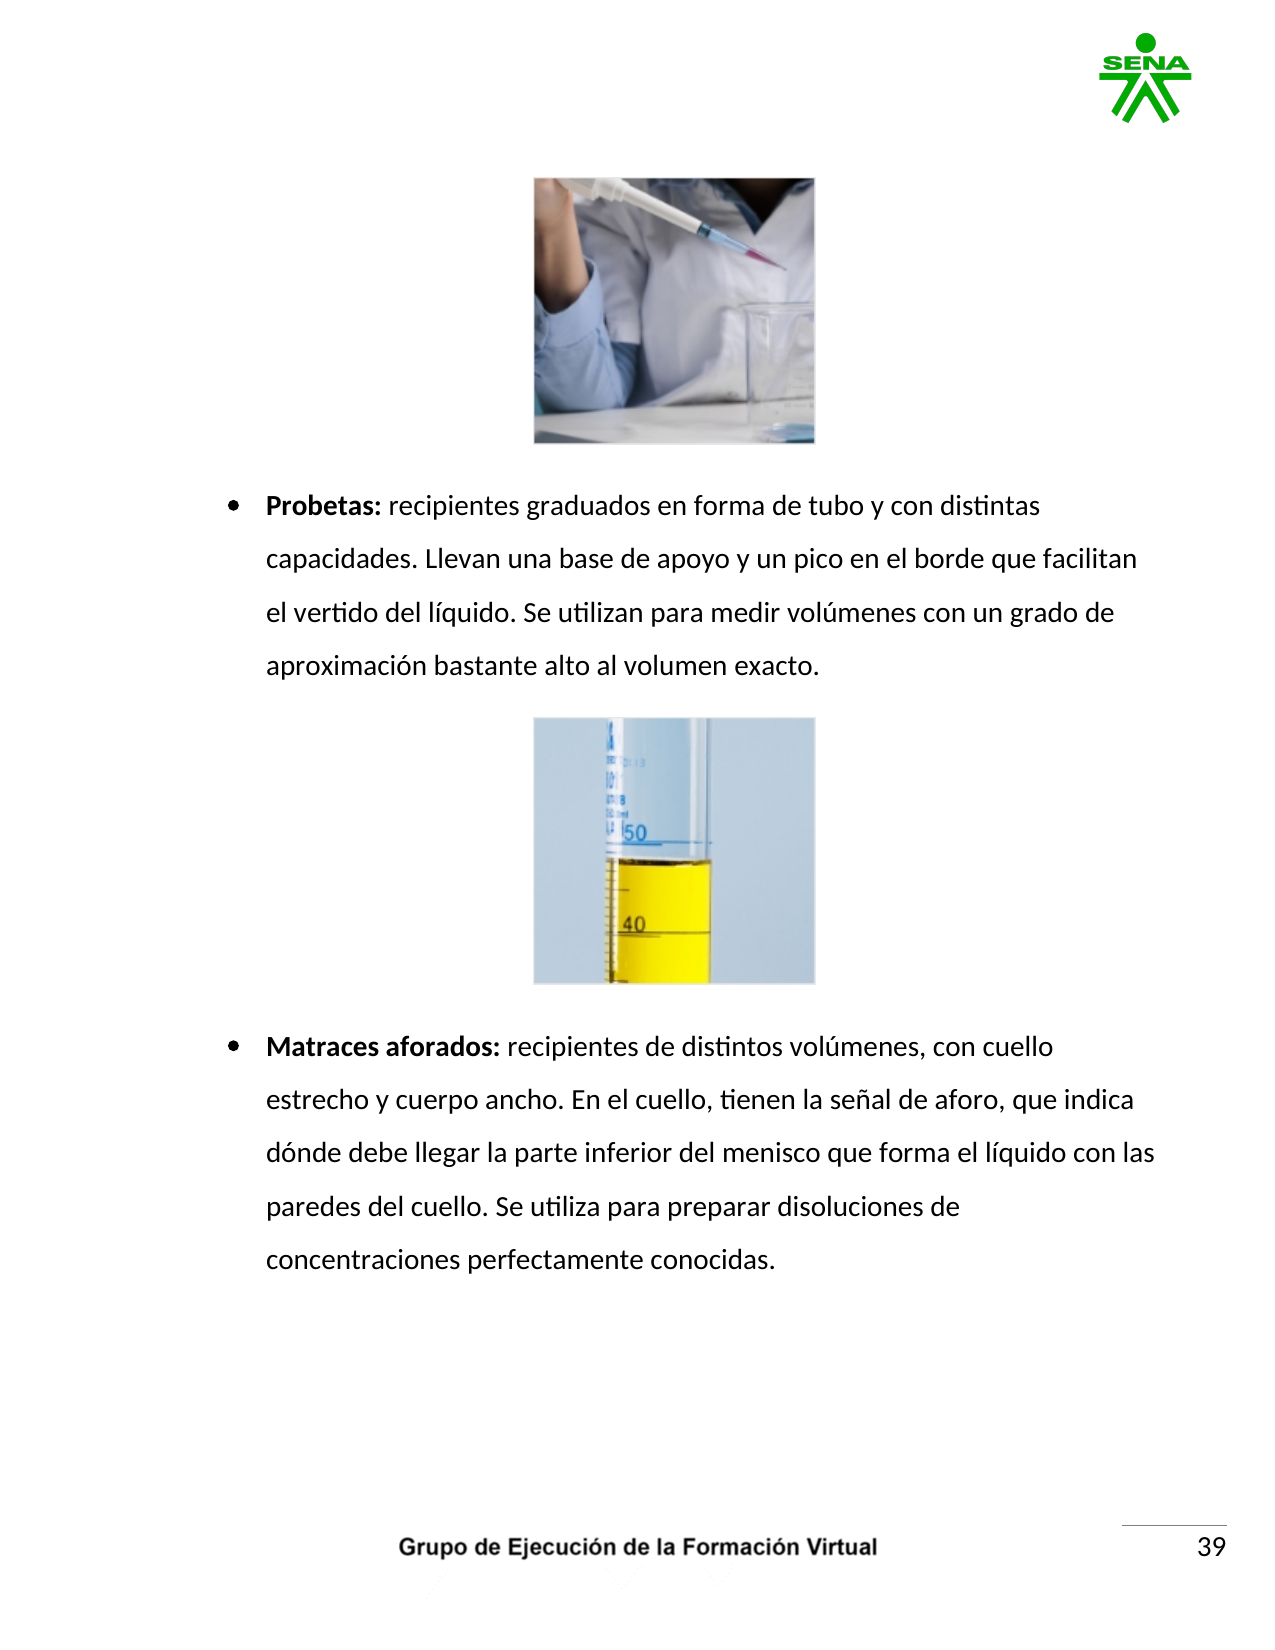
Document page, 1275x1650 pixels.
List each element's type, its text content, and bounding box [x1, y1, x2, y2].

picture [1099, 33, 1192, 123]
picture [0, 1486, 1275, 1598]
picture [533, 717, 816, 985]
list Matraces aforados: recipientes de distintos volúmenes, con cuello estrecho y cuerpo ancho. En el cuello, tienen la señal de aforo, que indica dónde debe llegar la parte inferior del menisco que forma el líquido con las paredes del cuello. Se utiliza para preparar disoluciones de concentraciones perfectamente conocidas. [228, 1028, 1157, 1277]
list Probetas: recipientes graduados en forma de tubo y con distintas capacidades. Llevan una base de apoyo y un pico en el borde que facilitan el vertido del líquido. Se utilizan para medir volúmenes con un grado de aproximación bastante alto al volumen exacto. [228, 487, 1157, 683]
picture [533, 177, 816, 445]
